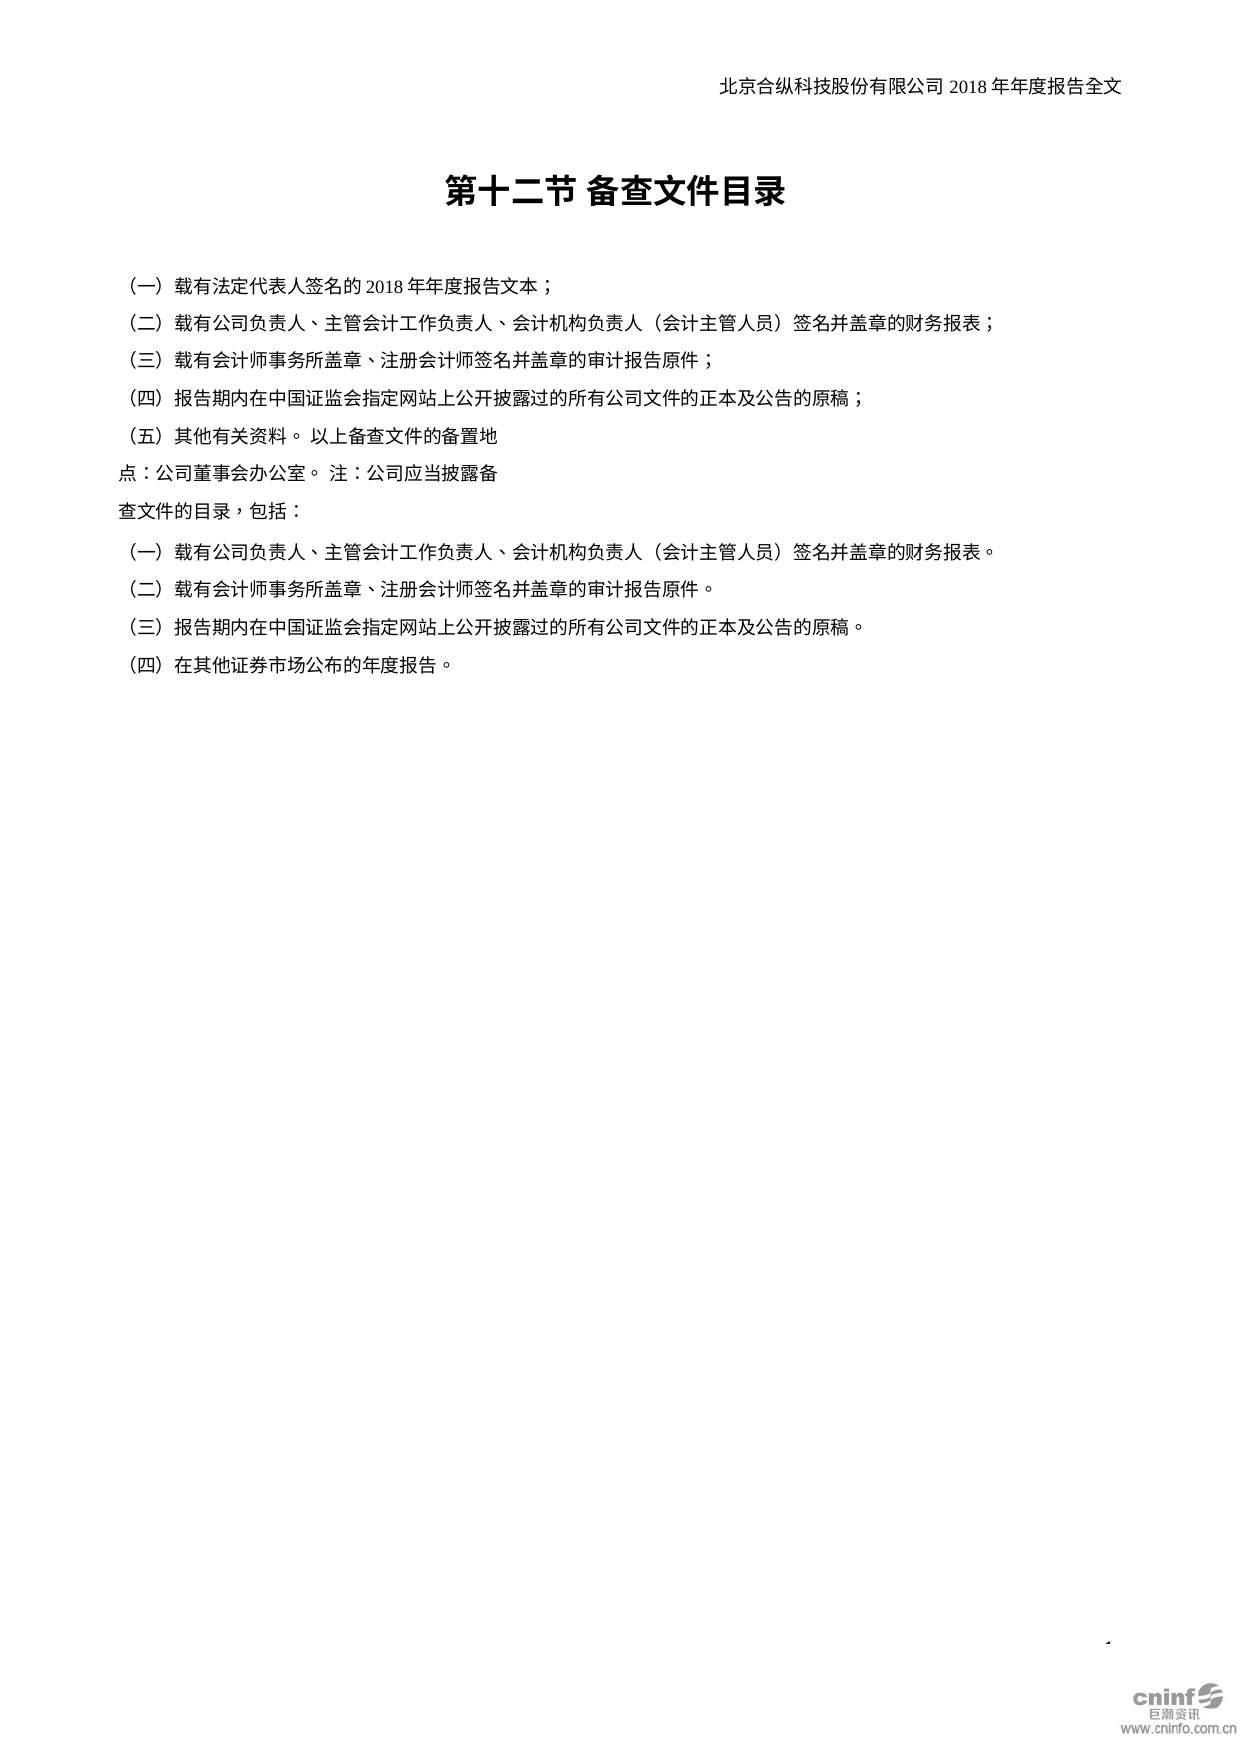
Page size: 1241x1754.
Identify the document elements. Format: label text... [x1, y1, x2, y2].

text （二）载有公司负责人、主管会计工作负责人、会计机构负责人（会计主管人员）签名并盖章的财务报表； [118, 310, 1131, 336]
text （四）报告期内在中国证监会指定网站上公开披露过的所有公司文件的正本及公告的原稿； [118, 385, 1131, 411]
text （一）载有公司负责人、主管会计工作负责人、会计机构负责人（会计主管人员）签名并盖章的财务报表。 [118, 539, 1131, 564]
text （五）其他有关资料。 以上备查文件的备置地点：公司董事会办公室。 注：公司应当披露备查文件的目录，包括： [118, 423, 514, 524]
text （三）载有会计师事务所盖章、注册会计师签名并盖章的审计报告原件； [118, 348, 1131, 373]
text （二）载有会计师事务所盖章、注册会计师签名并盖章的审计报告原件。 [118, 577, 1131, 602]
text （四）在其他证券市场公布的年度报告。 [118, 652, 1131, 677]
text （一）载有法定代表人签名的2018年年度报告文本； [118, 274, 1131, 299]
picture [1115, 1680, 1240, 1737]
subtitle 第十二节 备查文件目录 [444, 168, 1131, 213]
text （三）报告期内在中国证监会指定网站上公开披露过的所有公司文件的正本及公告的原稿。 [118, 614, 1131, 640]
